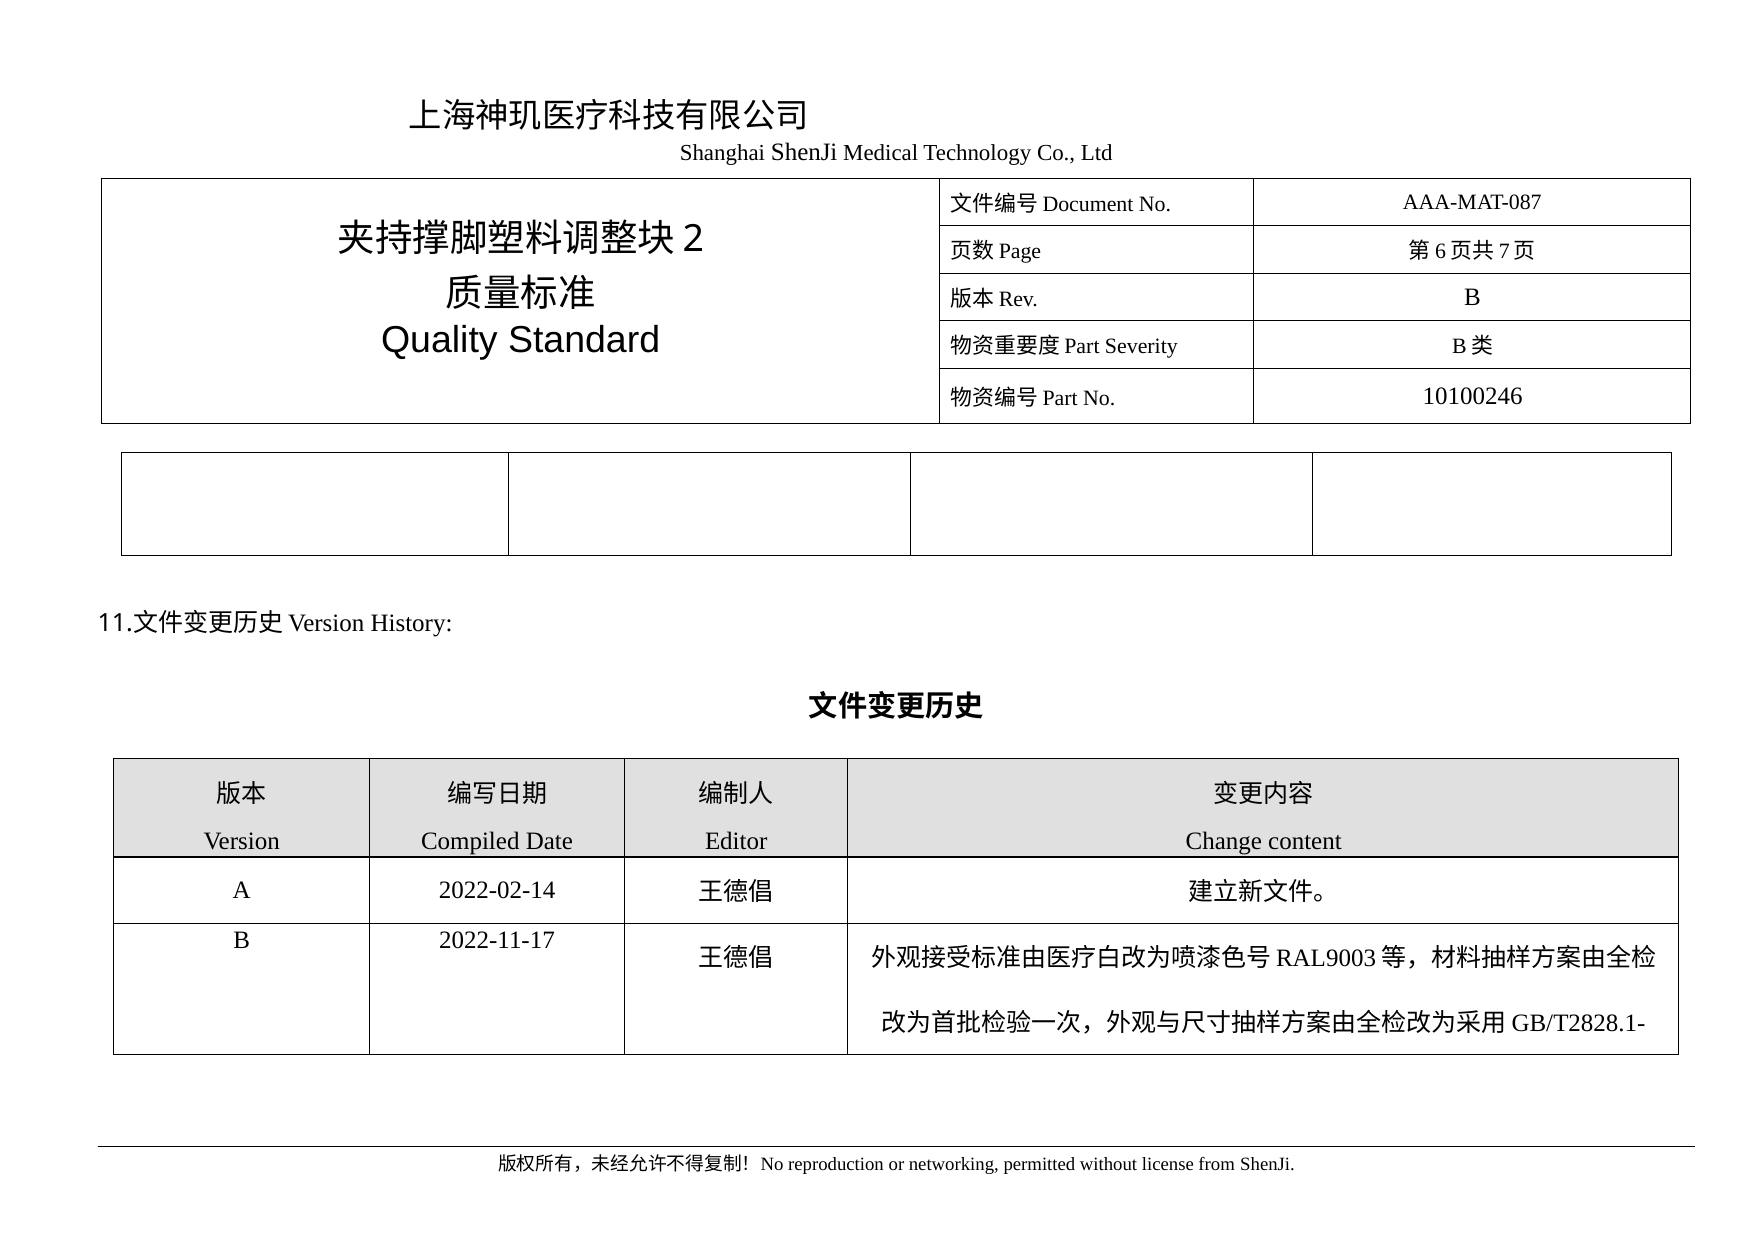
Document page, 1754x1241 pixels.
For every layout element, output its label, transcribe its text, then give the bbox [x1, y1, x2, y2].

table_cell 2022-02-14 [370, 858, 624, 922]
table_cell 2022-11-17 [370, 924, 624, 1053]
table_cell [509, 453, 910, 555]
table_header 编制人 Editor [625, 759, 847, 856]
table_cell [911, 453, 1312, 555]
text 文件变更历史 [97, 672, 1695, 737]
table_cell [122, 453, 508, 555]
table_header 版本 Version [114, 759, 369, 856]
table_cell 王德倡 [625, 858, 847, 922]
table_cell [1313, 453, 1671, 555]
table_header 编写日期 Compiled Date [370, 759, 624, 856]
table_cell 外观接受标准由医疗白改为喷漆色号RAL9003等，材料抽样方案由全检改为首批检验一次，外观与尺寸抽样方案由全检改为采用GB/T2828.1-2012抽样方案或自定义。 [848, 924, 1678, 1053]
table_cell B [114, 924, 369, 1053]
text 11.文件变更历史Version History: [97, 588, 1695, 653]
table_header 变更内容 Change content [848, 759, 1678, 856]
table_cell 王德倡 [625, 924, 847, 1053]
table_cell 建立新文件。 [848, 858, 1678, 922]
table_cell A [114, 858, 369, 922]
